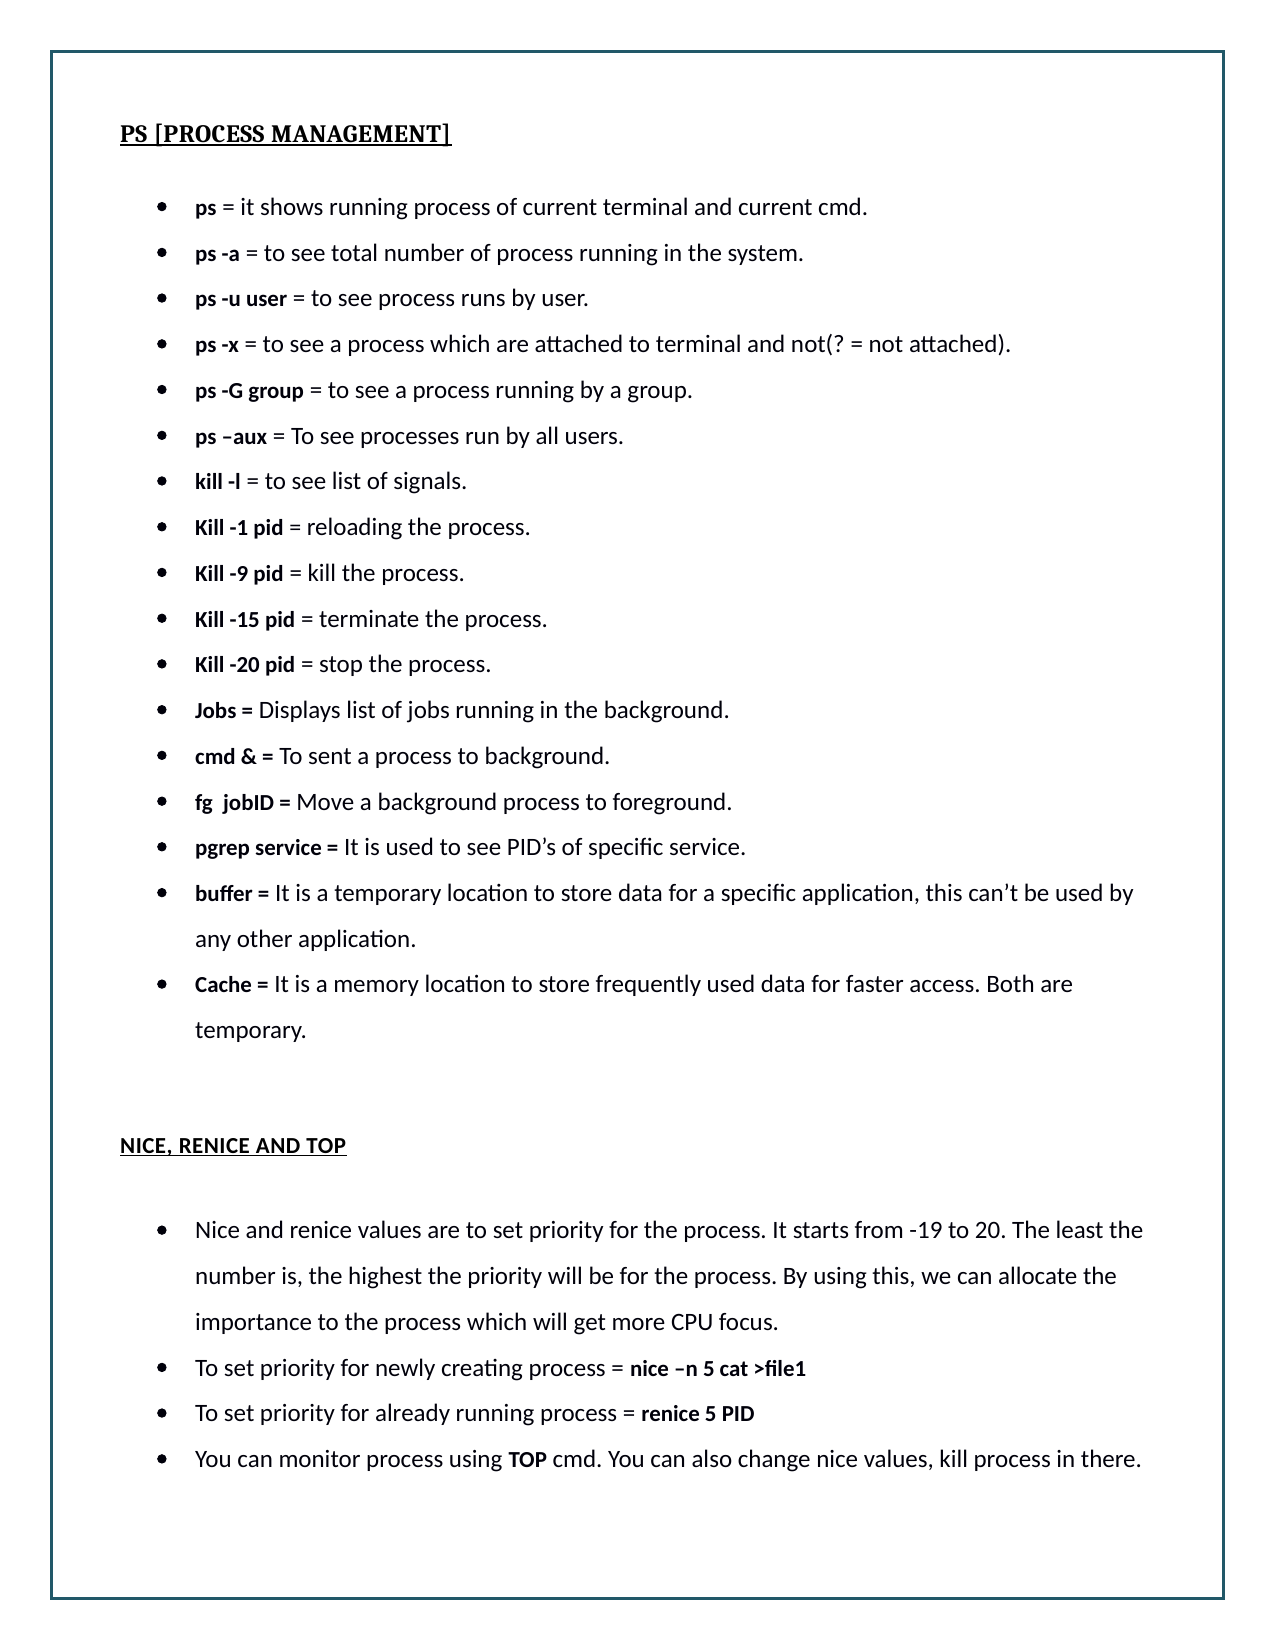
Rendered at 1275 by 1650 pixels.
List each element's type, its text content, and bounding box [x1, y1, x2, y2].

text NICE, RENICE AND TOP [120, 1131, 1155, 1159]
title PS [PROCESS MANAGEMENT] [120, 120, 1155, 149]
list Kill -20 pid = stop the process. [157, 648, 1155, 679]
list Kill -15 pid = terminate the process. [157, 603, 1155, 633]
list Cache = It is a memory location to store frequently used data for faster access. Both are temporary. [157, 968, 1155, 1045]
list You can monitor process using TOP cmd. You can also change nice values, kill process in there. [157, 1443, 1155, 1474]
list ps = it shows running process of current terminal and current cmd. [157, 191, 1155, 222]
list Nice and renice values are to set priority for the process. It starts from -19 to 20. The least the number is, the highest the priority will be for the process. By using this, we can allocate the importance to the process which will get more CPU focus. [157, 1215, 1155, 1337]
list Jobs = Displays list of jobs running in the background. [157, 694, 1155, 725]
list buffer = It is a temporary location to store data for a specific application, this can’t be used by any other application. [157, 877, 1155, 953]
list fg jobID = Move a background process to foreground. [157, 786, 1155, 816]
list To set priority for already running process = renice 5 PID [157, 1398, 1155, 1428]
list pgrep service = It is used to see PID’s of specific service. [157, 831, 1155, 862]
list ps –aux = To see processes run by all users. [157, 420, 1155, 450]
list Kill -1 pid = reloading the process. [157, 511, 1155, 542]
list ps -a = to see total number of process running in the system. [157, 237, 1155, 267]
list kill -l = to see list of signals. [157, 466, 1155, 496]
list cmd & = To sent a process to background. [157, 740, 1155, 770]
list ps -G group = to see a process running by a group. [157, 374, 1155, 404]
list ps -x = to see a process which are attached to terminal and not(? = not attached). [157, 328, 1155, 359]
list ps -u user = to see process runs by user. [157, 283, 1155, 313]
list Kill -9 pid = kill the process. [157, 557, 1155, 587]
list To set priority for newly creating process = nice –n 5 cat >file1 [157, 1352, 1155, 1382]
